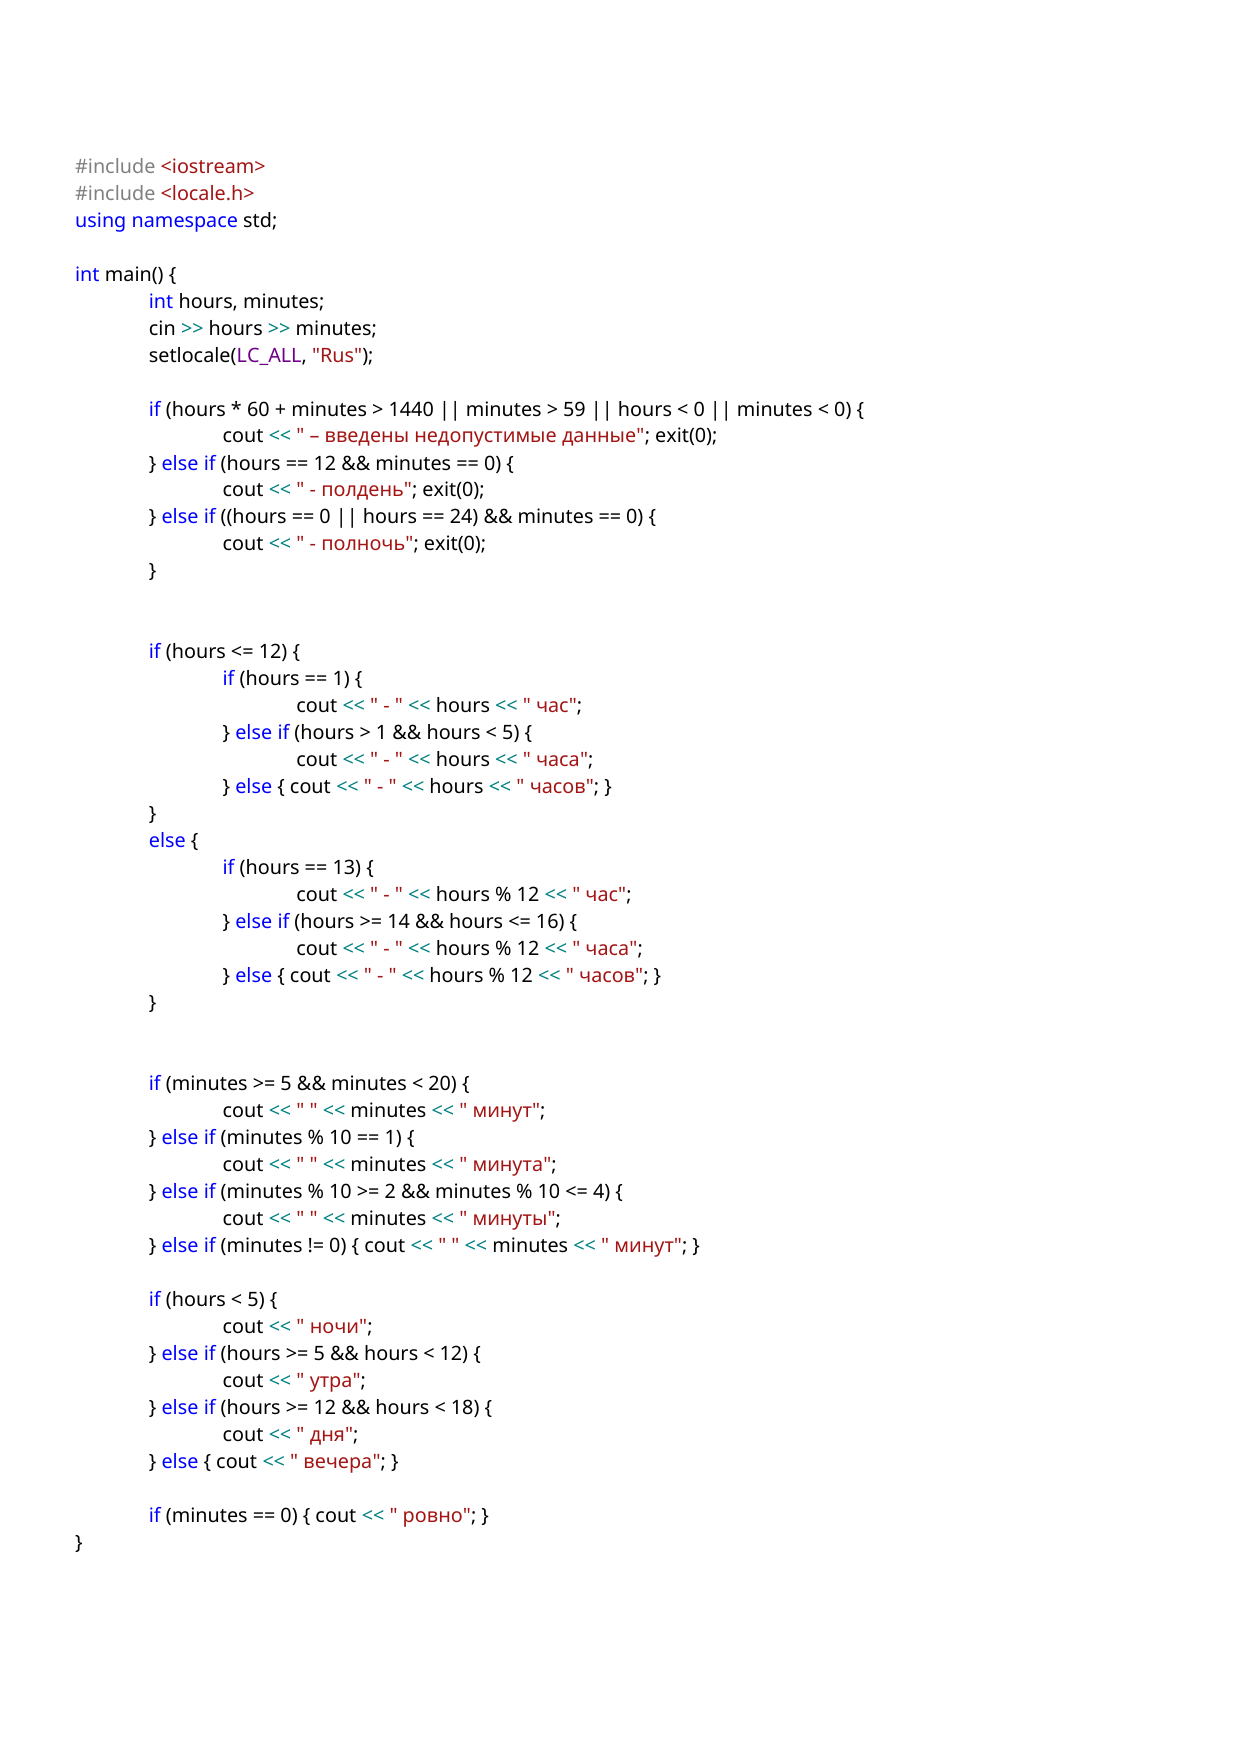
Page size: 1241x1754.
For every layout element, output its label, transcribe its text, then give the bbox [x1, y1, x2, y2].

text } else if (hours == 12 && minutes == 0) { [75, 449, 1165, 476]
text cout << " - " << hours << " час"; [75, 692, 1165, 718]
text } [75, 799, 1165, 826]
text } else { cout << " - " << hours % 12 << " часов"; } [75, 961, 1165, 988]
text cout << " " << minutes << " минут"; [75, 1096, 1165, 1123]
text } else if (minutes != 0) { cout << " " << minutes << " минут"; } [75, 1231, 1165, 1258]
text } else if (minutes % 10 >= 2 && minutes % 10 <= 4) { [75, 1177, 1165, 1204]
text cout << " - " << hours << " часа"; [75, 746, 1165, 772]
text else { [75, 826, 1165, 853]
text #include <iostream> [75, 152, 1165, 179]
text } else if (hours >= 14 && hours <= 16) { [75, 907, 1165, 934]
text cout << " – введены недопустимые данные"; exit(0); [75, 422, 1165, 449]
text } else { cout << " - " << hours << " часов"; } [75, 772, 1165, 799]
text int hours, minutes; [75, 287, 1165, 314]
text if (hours < 5) { [75, 1285, 1165, 1312]
text if (minutes == 0) { cout << " ровно"; } [75, 1501, 1165, 1528]
text cout << " - " << hours % 12 << " час"; [75, 880, 1165, 907]
text } else if (hours >= 5 && hours < 12) { [75, 1339, 1165, 1366]
text } else if (minutes % 10 == 1) { [75, 1123, 1165, 1150]
text cout << " - полночь"; exit(0); [75, 530, 1165, 557]
text } [75, 1528, 1165, 1555]
text } else if ((hours == 0 || hours == 24) && minutes == 0) { [75, 503, 1165, 530]
text } else { cout << " вечера"; } [75, 1447, 1165, 1474]
text cout << " - " << hours % 12 << " часа"; [75, 934, 1165, 961]
text using namespace std; [75, 206, 1165, 233]
text cout << " дня"; [75, 1420, 1165, 1447]
text cin >> hours >> minutes; [75, 314, 1165, 341]
text if (hours <= 12) { [75, 638, 1165, 664]
text if (hours == 13) { [75, 853, 1165, 880]
text if (minutes >= 5 && minutes < 20) { [75, 1069, 1165, 1096]
text int main() { [75, 260, 1165, 287]
text if (hours * 60 + minutes > 1440 || minutes > 59 || hours < 0 || minutes < 0) { [75, 395, 1165, 422]
text } else if (hours > 1 && hours < 5) { [75, 718, 1165, 746]
text cout << " " << minutes << " минута"; [75, 1150, 1165, 1177]
text cout << " утра"; [75, 1366, 1165, 1393]
text cout << " - полдень"; exit(0); [75, 476, 1165, 503]
text #include <locale.h> [75, 179, 1165, 206]
text setlocale(LC_ALL, "Rus"); [75, 341, 1165, 368]
text if (hours == 1) { [75, 664, 1165, 692]
text cout << " ночи"; [75, 1312, 1165, 1339]
text } [75, 557, 1165, 584]
text cout << " " << minutes << " минуты"; [75, 1204, 1165, 1231]
text } else if (hours >= 12 && hours < 18) { [75, 1393, 1165, 1420]
text } [75, 988, 1165, 1015]
